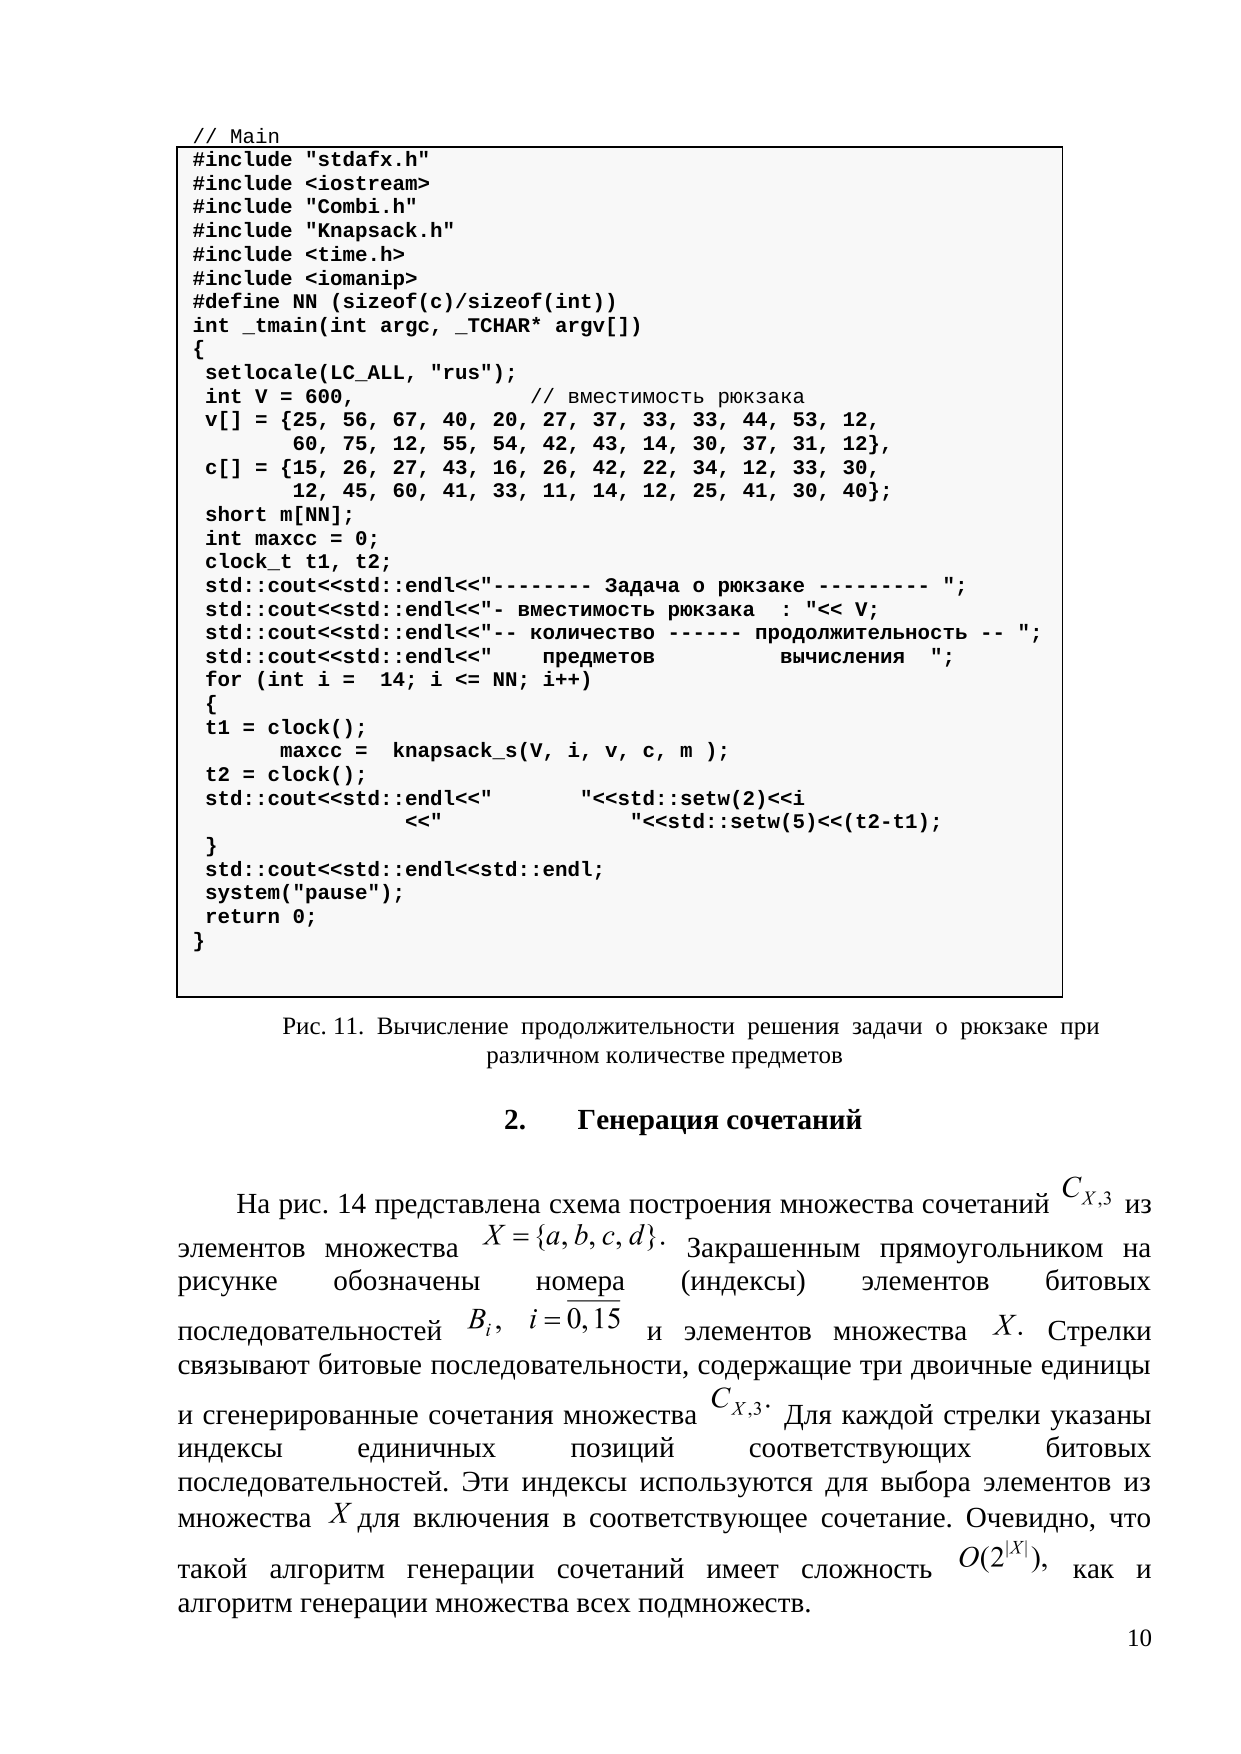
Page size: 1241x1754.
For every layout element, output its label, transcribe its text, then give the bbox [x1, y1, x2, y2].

list Генерация сочетаний [215, 1102, 1152, 1136]
text На рис. 14 представлена схема построения множества сочетаний из элементов множества Закрашенным прямоугольником на рисунке обозначены номера (индексы) элементов битовых последовательностей и элементов множества Стрелки связывают битовые последовательности, содержащие три двоичные единицы и сгенерированные сочетания множества Для каждой стрелки указаны индексы единичных позиций соответствующих битовых последовательностей. Эти индексы используются для выбора элементов из множества для включения в соответствующее сочетание. Очевидно, что такой алгоритм генерации сочетаний имеет сложность как и алгоритм генерации множества всех подмножеств. [177, 1169, 1152, 1618]
picture [478, 1219, 668, 1257]
picture [526, 1296, 626, 1341]
text Рис. 11. Вычисление продолжительности решения задачи о рюкзаке при различном количестве предметов [177, 1011, 1152, 1069]
picture [1058, 1169, 1117, 1214]
picture [324, 1497, 358, 1527]
picture [955, 1533, 1051, 1579]
picture [988, 1309, 1027, 1341]
picture [463, 1301, 506, 1341]
picture [707, 1380, 775, 1424]
